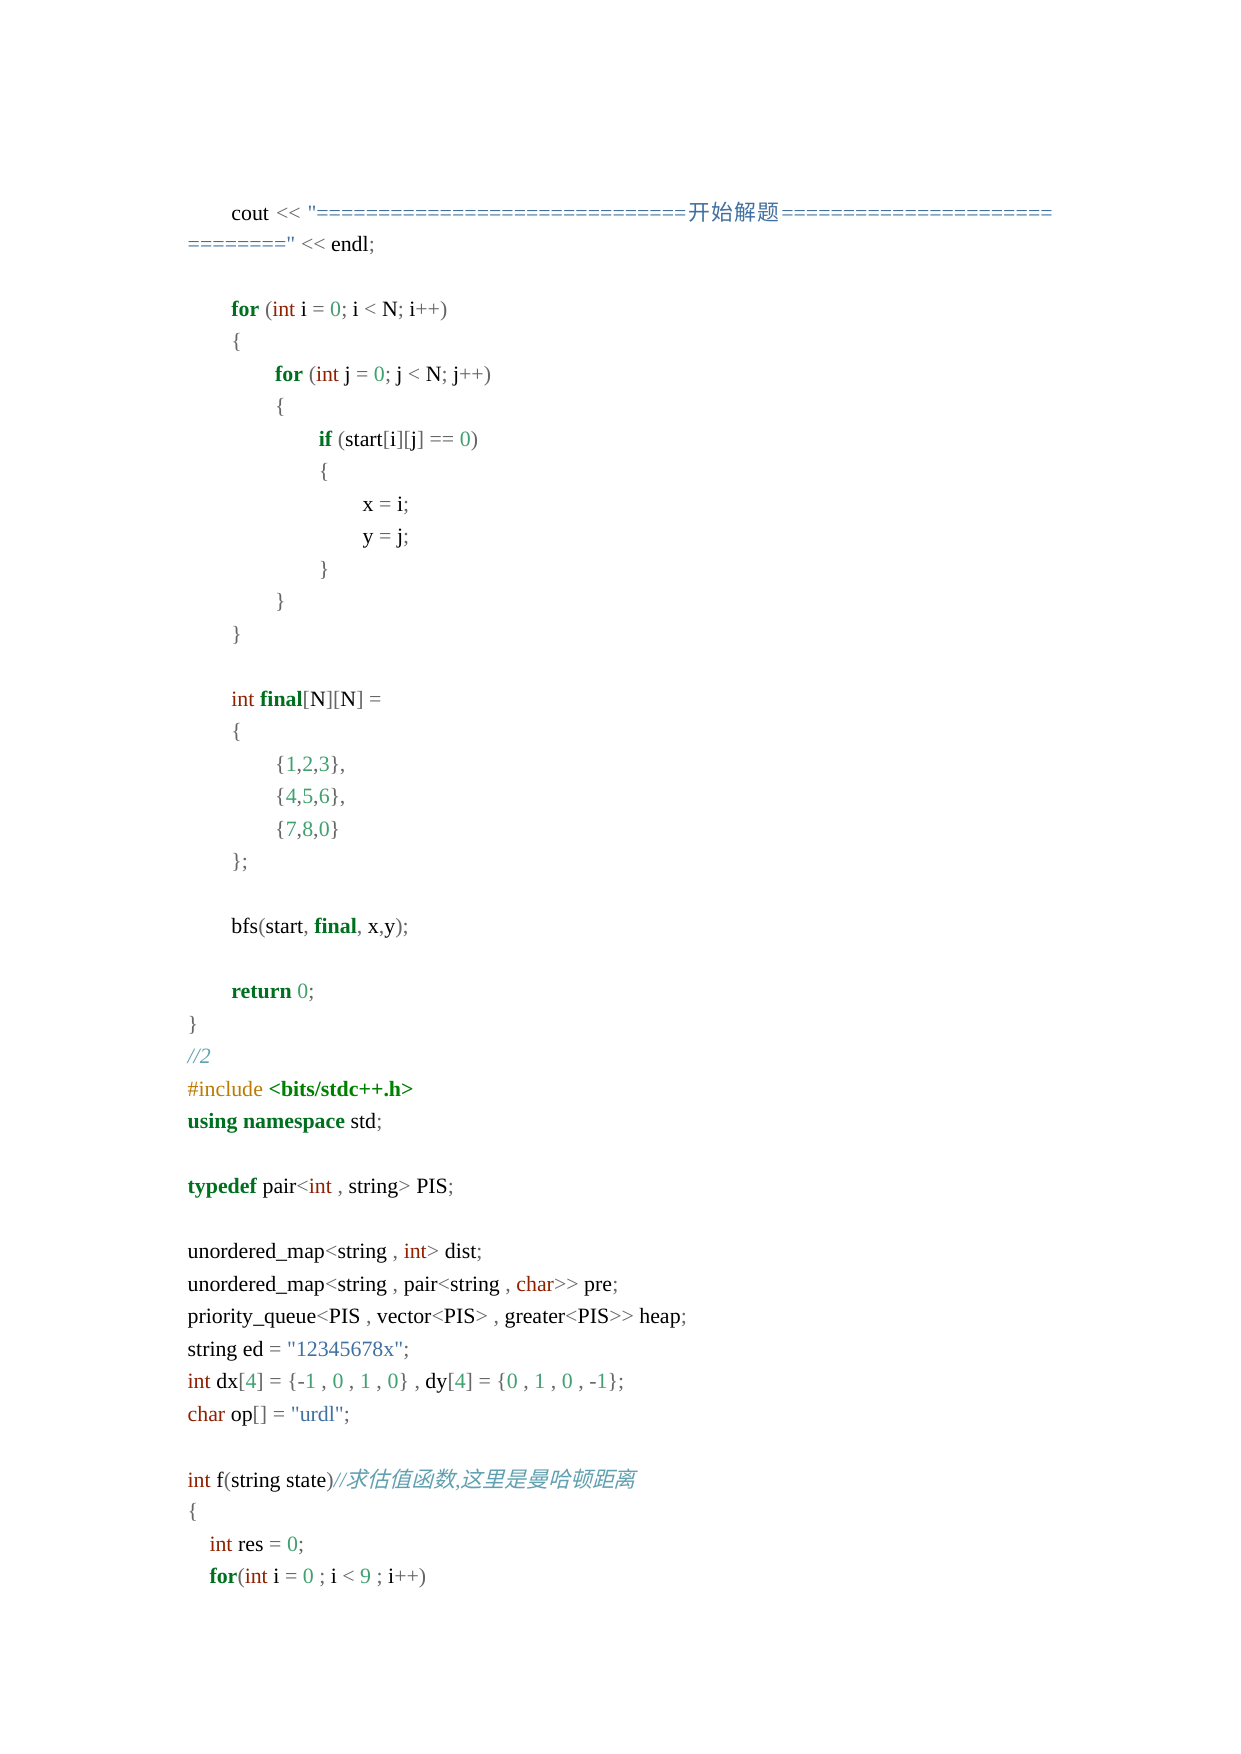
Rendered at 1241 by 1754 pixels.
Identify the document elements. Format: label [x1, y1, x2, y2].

text [187, 162, 1053, 1592]
